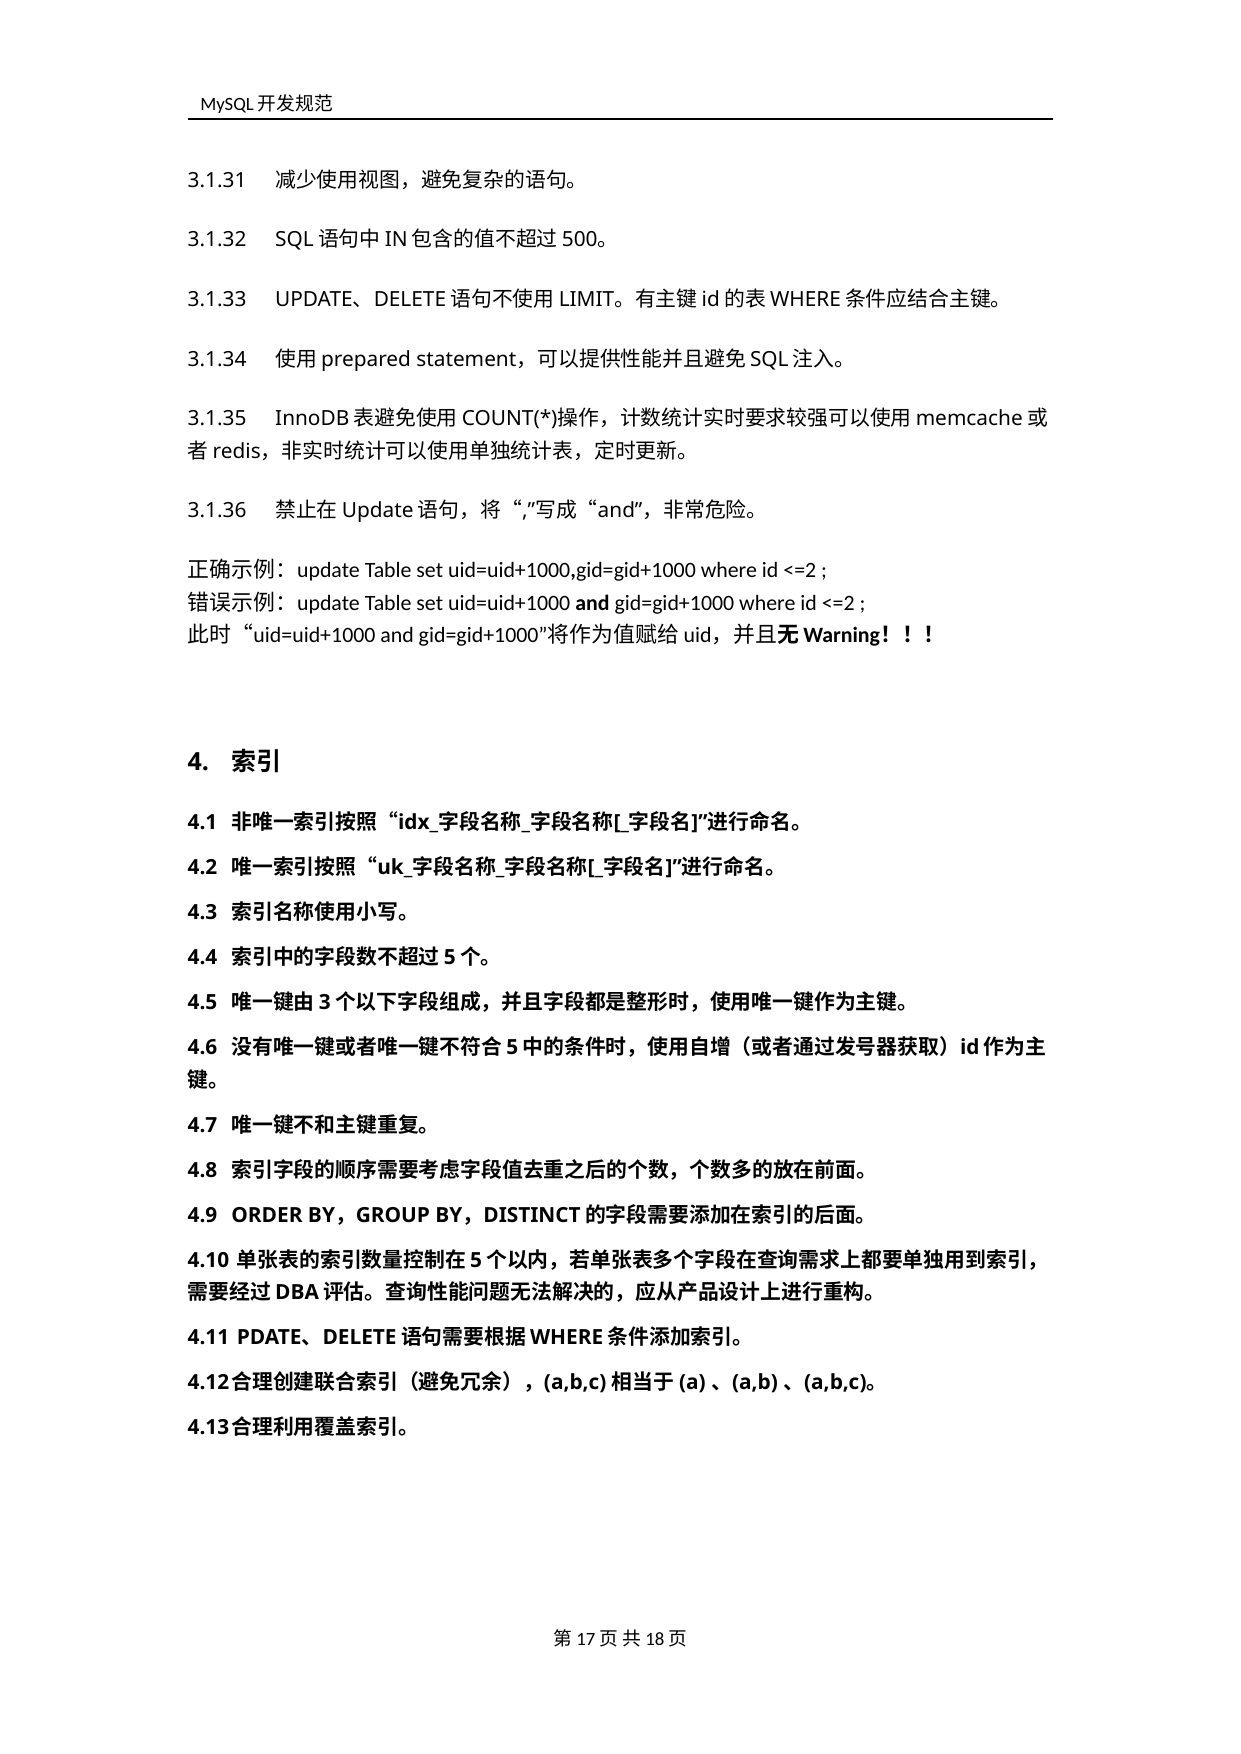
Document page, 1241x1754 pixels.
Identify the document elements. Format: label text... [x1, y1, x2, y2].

subtitle InnoDB表避免使用COUNT(*)操作，计数统计实时要求较强可以使用memcache或者redis，非实时统计可以使用单独统计表，定时更新。 [187, 400, 1053, 465]
subtitle 索引 [187, 727, 1053, 792]
subtitle 单张表的索引数量控制在5个以内，若单张表多个字段在查询需求上都要单独用到索引，需要经过DBA评估。查询性能问题无法解决的，应从产品设计上进行重构。 [187, 1242, 1053, 1307]
subtitle 索引中的字段数不超过5个。 [187, 939, 1053, 972]
text 此时“uid=uid+1000 and gid=gid+1000”将作为值赋给uid，并且无Warning！！！ [187, 617, 1053, 649]
subtitle PDATE、DELETE语句需要根据WHERE条件添加索引。 [187, 1319, 1053, 1352]
subtitle SQL语句中IN包含的值不超过500。 [187, 222, 1053, 254]
text 正确示例：update Table set uid=uid+1000,gid=gid+1000 where id <=2 ; [187, 552, 1053, 584]
subtitle 索引名称使用小写。 [187, 894, 1053, 927]
subtitle 禁止在Update语句，将“,”写成“and”，非常危险。 [187, 492, 1053, 525]
subtitle 减少使用视图，避免复杂的语句。 [187, 162, 1053, 194]
text 错误示例：update Table set uid=uid+1000 and gid=gid+1000 where id <=2 ; [187, 584, 1053, 617]
subtitle 唯一键由3个以下字段组成，并且字段都是整形时，使用唯一键作为主键。 [187, 984, 1053, 1017]
subtitle ORDER BY，GROUP BY，DISTINCT的字段需要添加在索引的后面。 [187, 1197, 1053, 1229]
subtitle 唯一索引按照“uk_字段名称_字段名称[_字段名]”进行命名。 [187, 849, 1053, 882]
subtitle 索引字段的顺序需要考虑字段值去重之后的个数，个数多的放在前面。 [187, 1152, 1053, 1184]
subtitle 使用prepared statement，可以提供性能并且避免SQL注入。 [187, 341, 1053, 373]
subtitle 合理利用覆盖索引。 [187, 1409, 1053, 1442]
subtitle UPDATE、DELETE语句不使用LIMIT。有主键id的表WHERE条件应结合主键。 [187, 281, 1053, 314]
subtitle 合理创建联合索引（避免冗余），(a,b,c) 相当于 (a) 、(a,b) 、(a,b,c)。 [187, 1364, 1053, 1397]
subtitle 没有唯一键或者唯一键不符合5中的条件时，使用自增（或者通过发号器获取）id作为主键。 [187, 1029, 1053, 1094]
subtitle 唯一键不和主键重复。 [187, 1107, 1053, 1139]
subtitle 非唯一索引按照“idx_字段名称_字段名称[_字段名]”进行命名。 [187, 804, 1053, 837]
